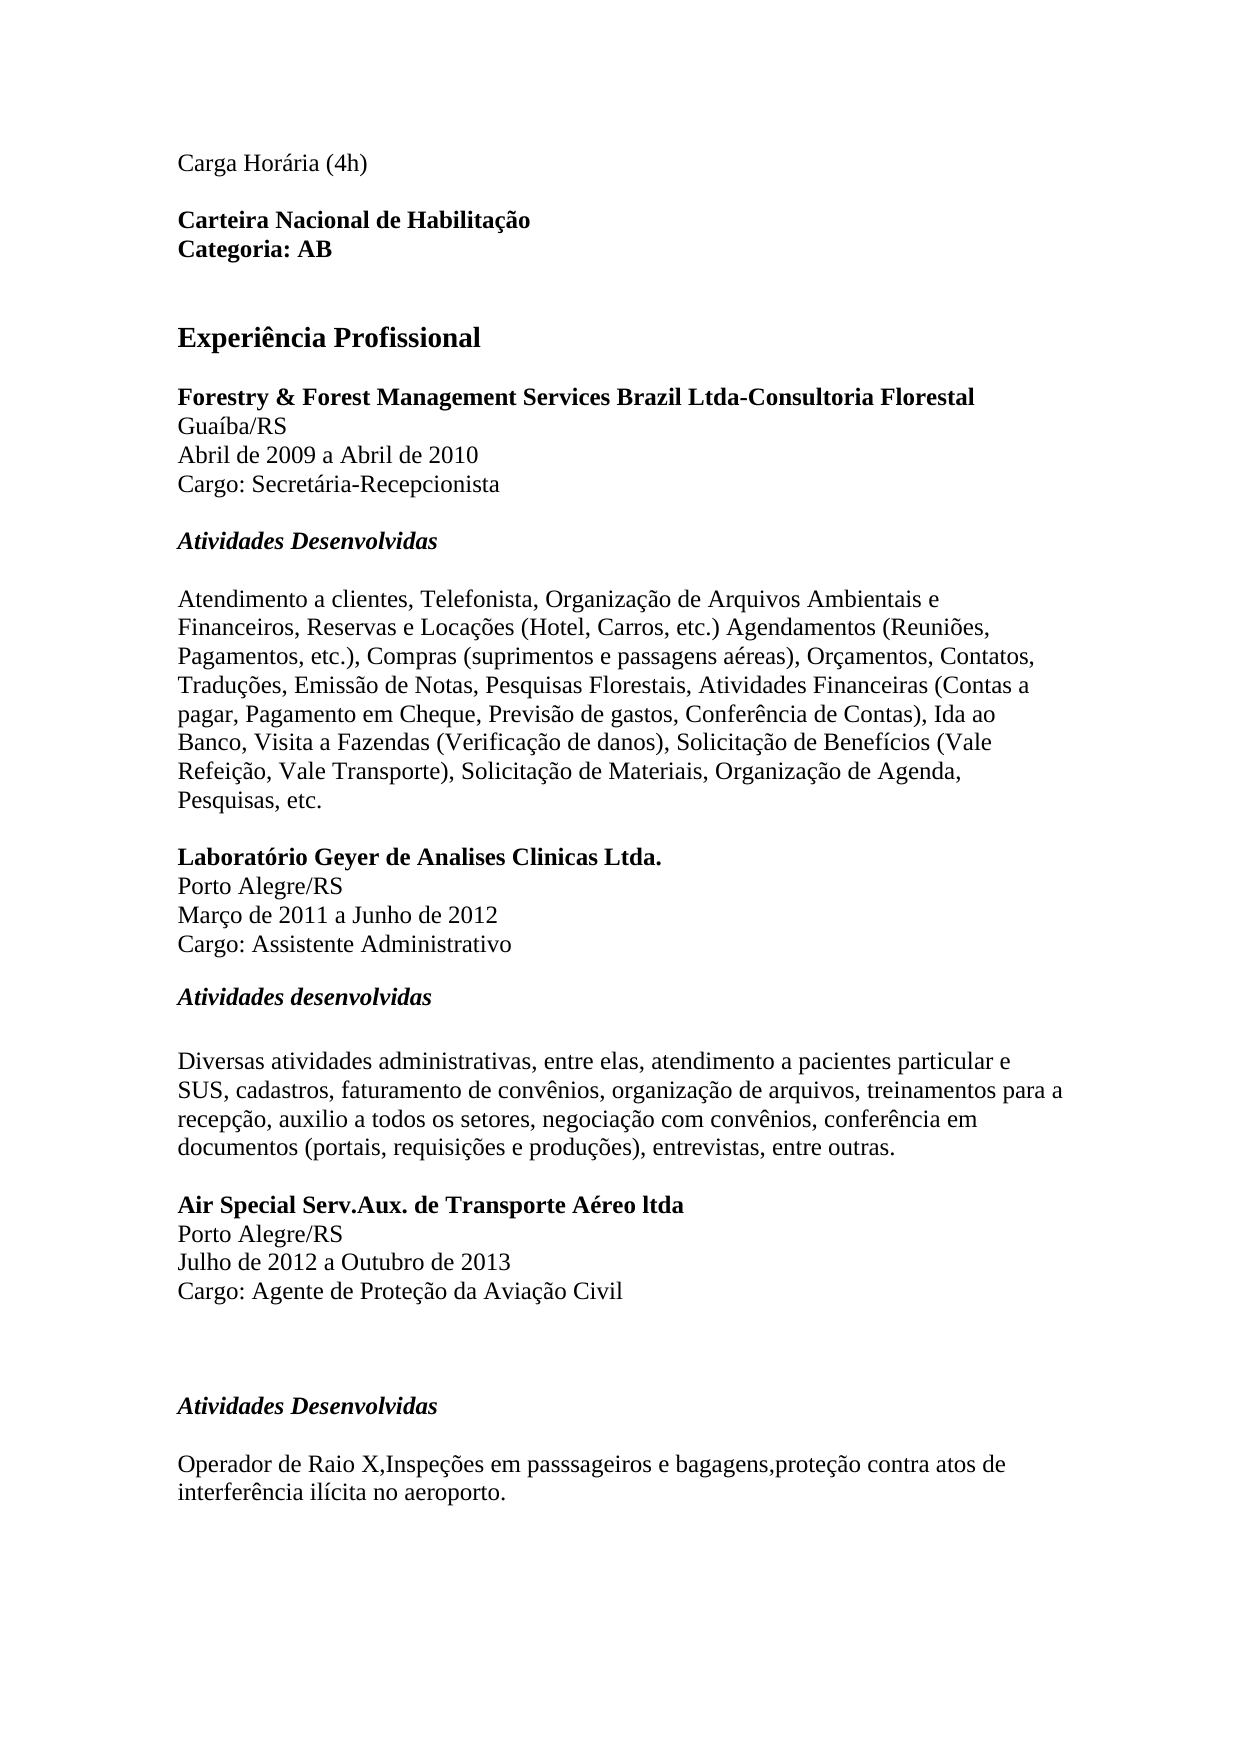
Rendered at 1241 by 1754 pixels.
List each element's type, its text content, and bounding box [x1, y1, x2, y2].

text Cargo: Agente de Proteção da Aviação Civil [177, 1276, 1063, 1305]
text Abril de 2009 a Abril de 2010 [177, 440, 1063, 469]
text Carteira Nacional de Habilitação [177, 205, 1063, 234]
text Julho de 2012 a Outubro de 2013 [177, 1247, 1063, 1276]
text Atendimento a clientes, Telefonista, Organização de Arquivos Ambientais e Financeiros, Reservas e Locações (Hotel, Carros, etc.) Agendamentos (Reuniões, Pagamentos, etc.), Compras (suprimentos e passagens aéreas), Orçamentos, Contatos, Traduções, Emissão de Notas, Pesquisas Florestais, Atividades Financeiras (Contas a pagar, Pagamento em Cheque, Previsão de gastos, Conferência de Contas), Ida ao Banco, Visita a Fazendas (Verificação de danos), Solicitação de Benefícios (Vale Refeição, Vale Transporte), Solicitação de Materiais, Organização de Agenda, Pesquisas, etc. [177, 584, 1063, 814]
text Cargo: Secretária-Recepcionista [177, 469, 1063, 497]
text Laboratório Geyer de Analises Clinicas Ltda. [177, 842, 1063, 871]
text Porto Alegre/RS [177, 1219, 1063, 1247]
text Porto Alegre/RS [177, 871, 1063, 900]
subtitle Atividades desenvolvidas [177, 982, 1063, 1011]
text Operador de Raio X,Inspeções em passsageiros e bagagens,proteção contra atos de interferência ilícita no aeroporto. [177, 1449, 1063, 1506]
text Categoria: AB [177, 234, 1063, 263]
text Experiência Profissional [177, 320, 1063, 354]
text Forestry & Forest Management Services Brazil Ltda-Consultoria Florestal [177, 382, 1063, 411]
text Cargo: Assistente Administrativo [177, 929, 1063, 957]
text Março de 2011 a Junho de 2012 [177, 900, 1063, 929]
text Atividades Desenvolvidas [177, 526, 1063, 555]
text Guaíba/RS [177, 411, 1063, 440]
text Carga Horária (4h) [177, 148, 1063, 176]
text Diversas atividades administrativas, entre elas, atendimento a pacientes particular e SUS, cadastros, faturamento de convênios, organização de arquivos, treinamentos para a recepção, auxilio a todos os setores, negociação com convênios, conferência em documentos (portais, requisições e produções), entrevistas, entre outras. [177, 1046, 1063, 1161]
text Air Special Serv.Aux. de Transporte Aéreo ltda [177, 1190, 1063, 1219]
text Atividades Desenvolvidas [177, 1391, 1063, 1420]
